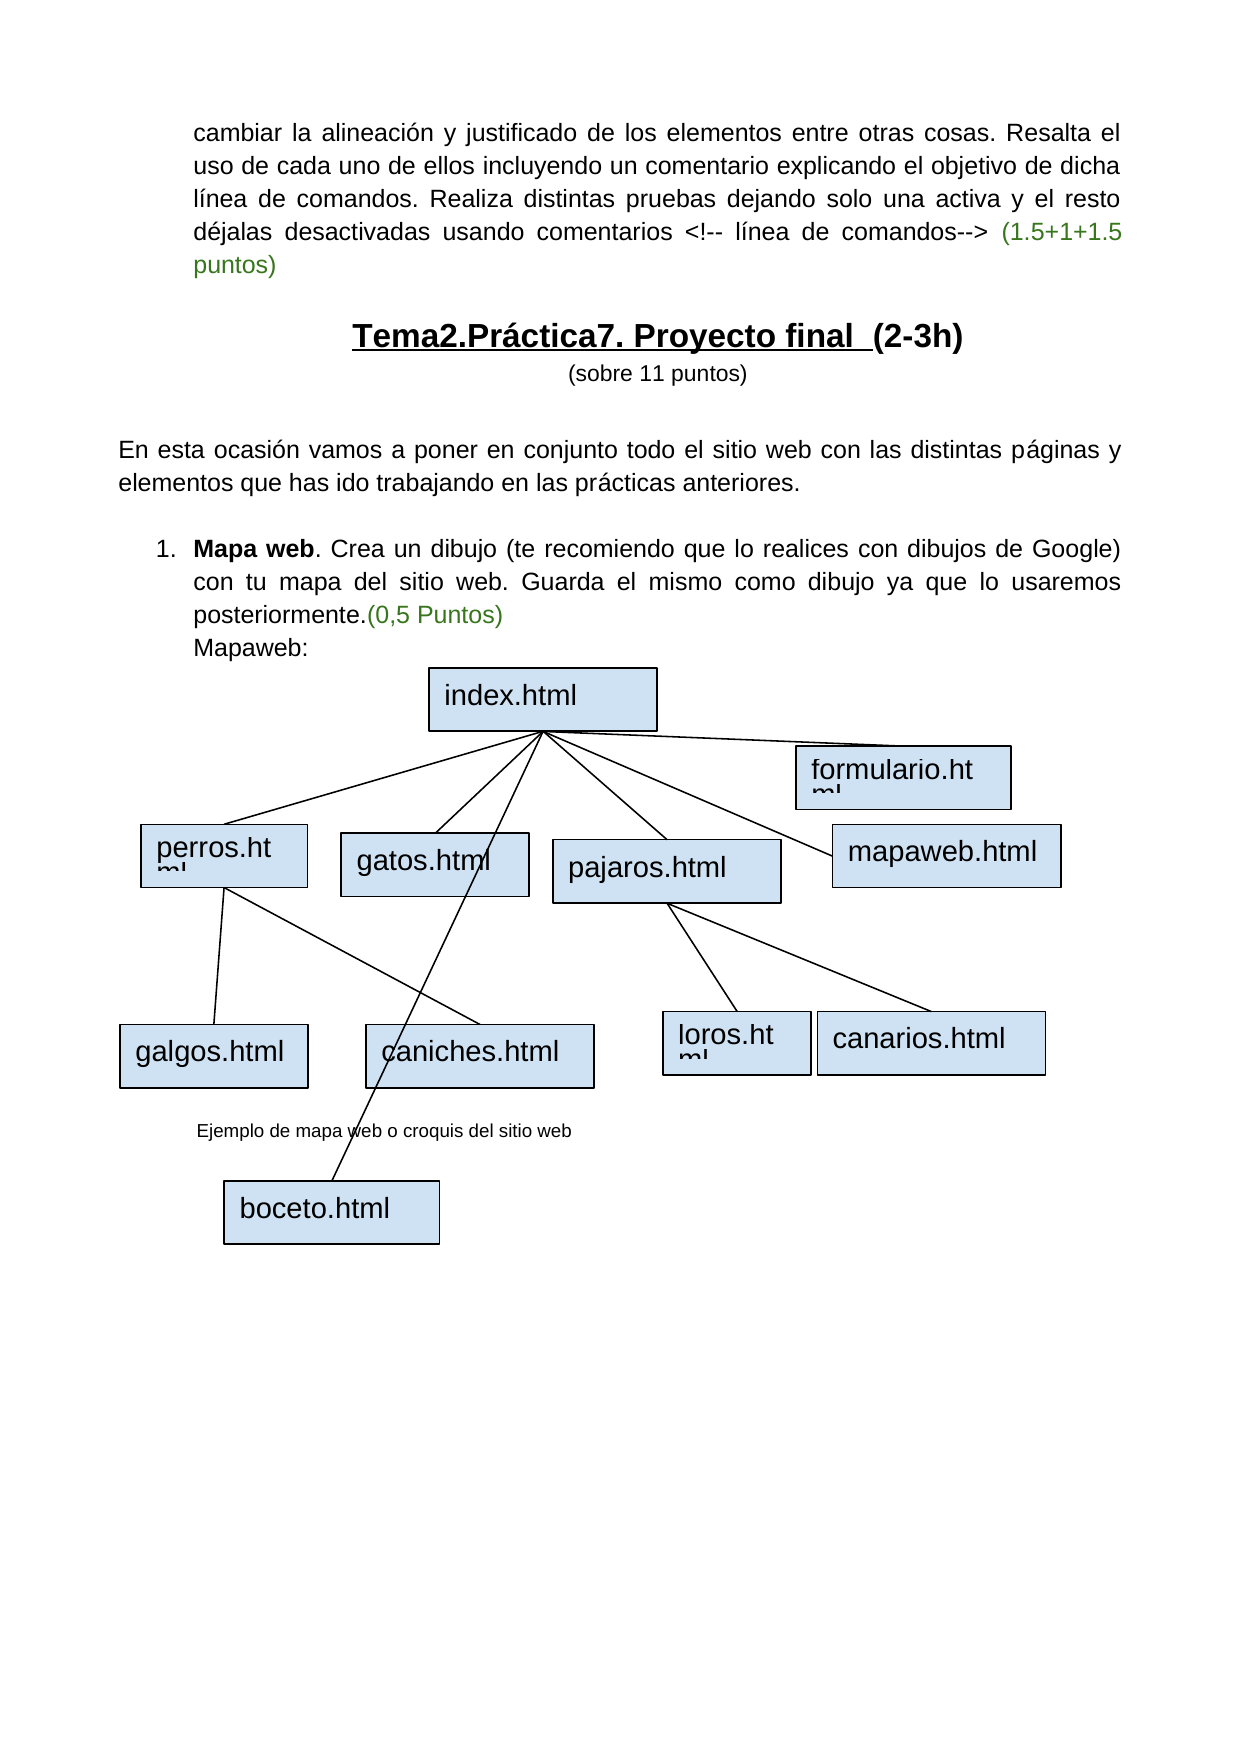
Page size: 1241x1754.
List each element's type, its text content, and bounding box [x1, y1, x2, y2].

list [156, 118, 1122, 279]
text (sobre 11 puntos) [193, 360, 1122, 387]
text Tema2.Práctica7. Proyecto final (2-3h) [193, 316, 1122, 354]
text Mapaweb: [193, 633, 1122, 662]
list Mapa web. Crea un dibujo (te recomiendo que lo realices con dibujos de Google) con tu mapa del sitio web. Guarda el mismo como dibujo ya que lo usaremos posteriormente.(0,5 Puntos) [156, 534, 1122, 628]
text En esta ocasión vamos a poner en conjunto todo el sitio web con las distintas páginas y elementos que has ido trabajando en las prácticas anteriores. [118, 435, 1122, 496]
